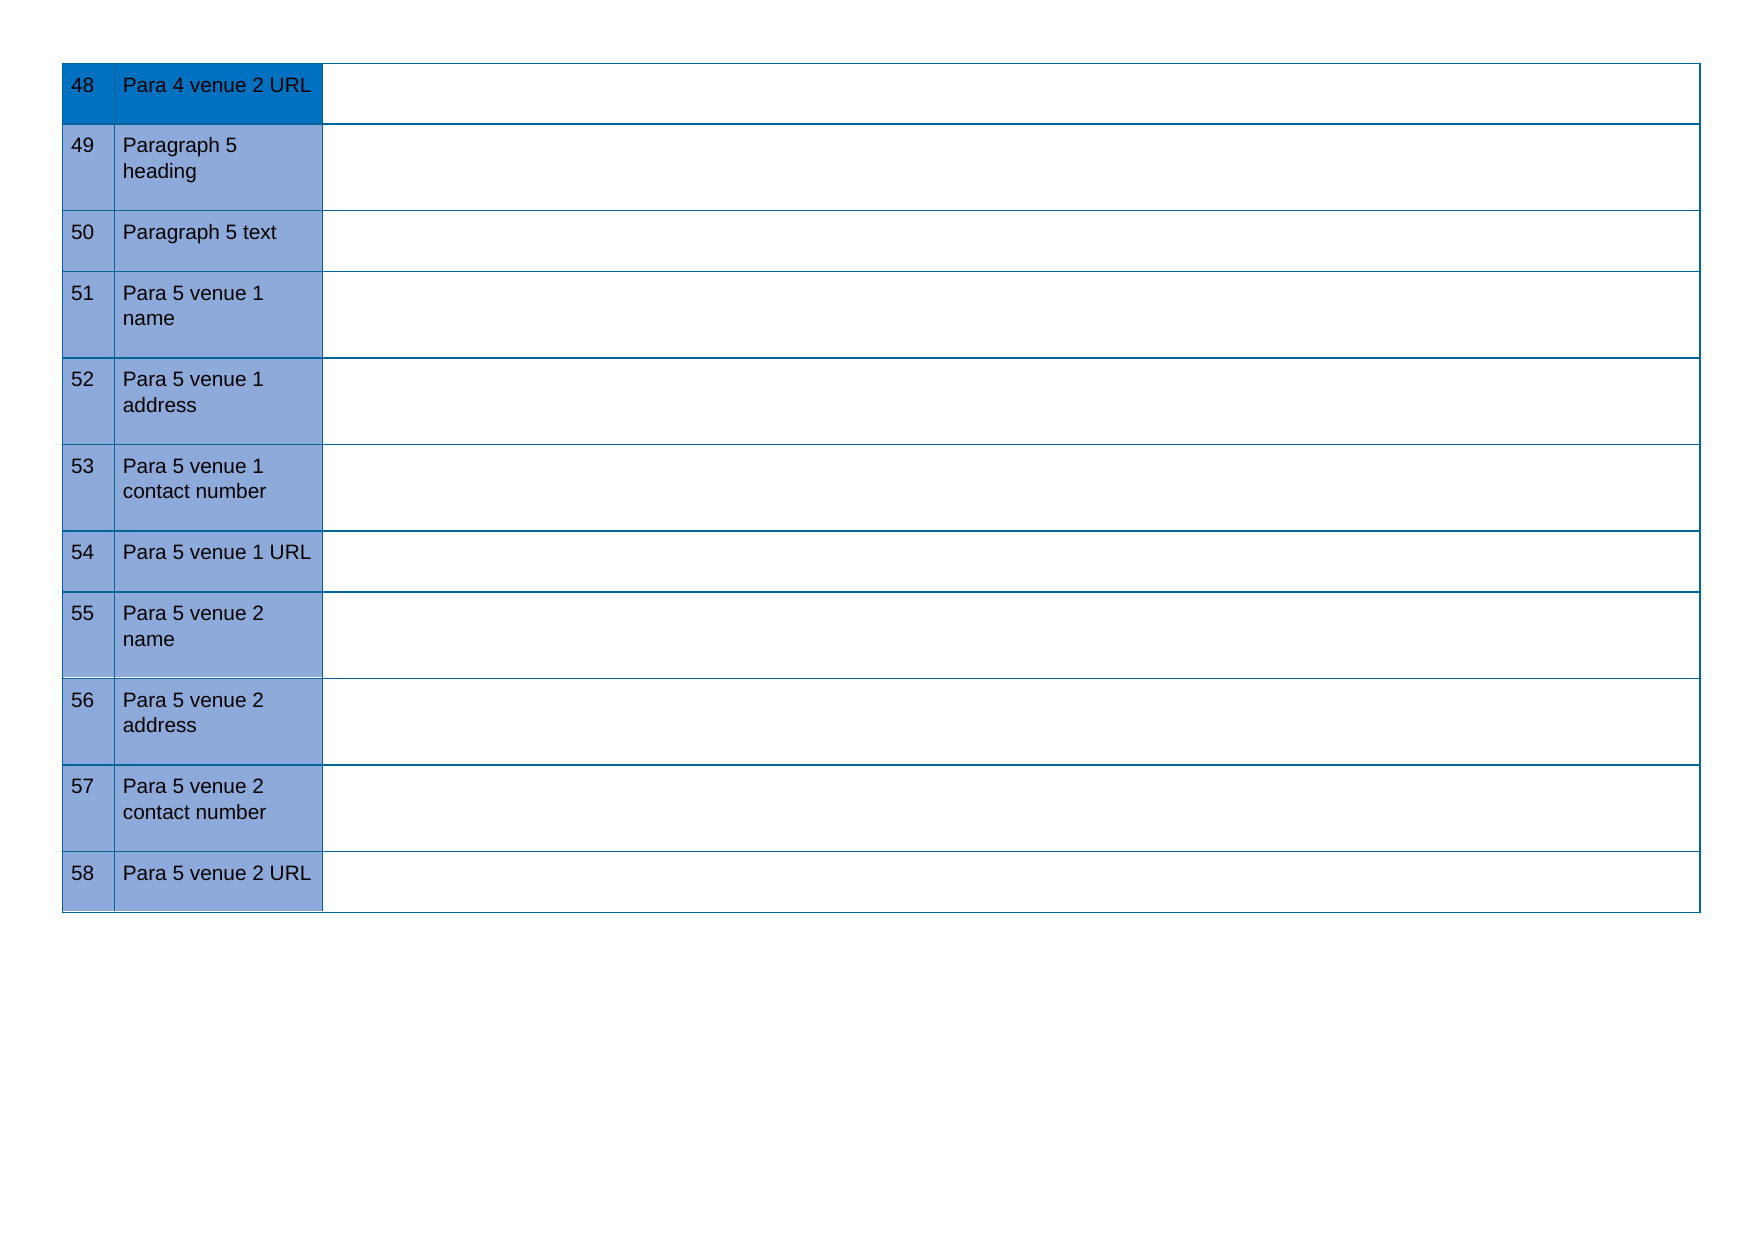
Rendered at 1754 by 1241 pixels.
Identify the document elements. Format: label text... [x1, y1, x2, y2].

table_cell 56 [63, 679, 114, 764]
table_cell 55 [63, 593, 114, 677]
table_cell 49 [63, 125, 114, 210]
table_cell Paragraph 5 text [115, 211, 322, 271]
table_cell [323, 532, 1699, 591]
table_cell [323, 852, 1699, 911]
table_cell 50 [63, 211, 114, 271]
table_cell 51 [63, 272, 114, 357]
table_cell [323, 593, 1699, 677]
table_cell Paragraph 5 heading [115, 125, 322, 210]
table_cell Para 4 venue 2 URL [115, 64, 322, 123]
table_cell 52 [63, 359, 114, 444]
table_cell 54 [63, 532, 114, 591]
table_cell [323, 679, 1699, 764]
table_cell [323, 359, 1699, 444]
table_cell [323, 766, 1699, 851]
table_cell [323, 272, 1699, 357]
table_cell [323, 445, 1699, 530]
table_cell Para 5 venue 1 address [115, 359, 322, 444]
table_cell 48 [63, 64, 114, 123]
table_cell Para 5 venue 2 name [115, 593, 322, 677]
table_cell Para 5 venue 1 URL [115, 532, 322, 591]
table_cell Para 5 venue 2 address [115, 679, 322, 764]
table_cell Para 5 venue 2 URL [115, 852, 322, 911]
table_cell Para 5 venue 2 contact number [115, 766, 322, 851]
table_cell [323, 211, 1699, 271]
table_cell 57 [63, 766, 114, 851]
table_cell 58 [63, 852, 114, 911]
table_cell 53 [63, 445, 114, 530]
table_cell [323, 64, 1699, 123]
table_cell [323, 125, 1699, 210]
table_cell Para 5 venue 1 contact number [115, 445, 322, 530]
table_cell Para 5 venue 1 name [115, 272, 322, 357]
